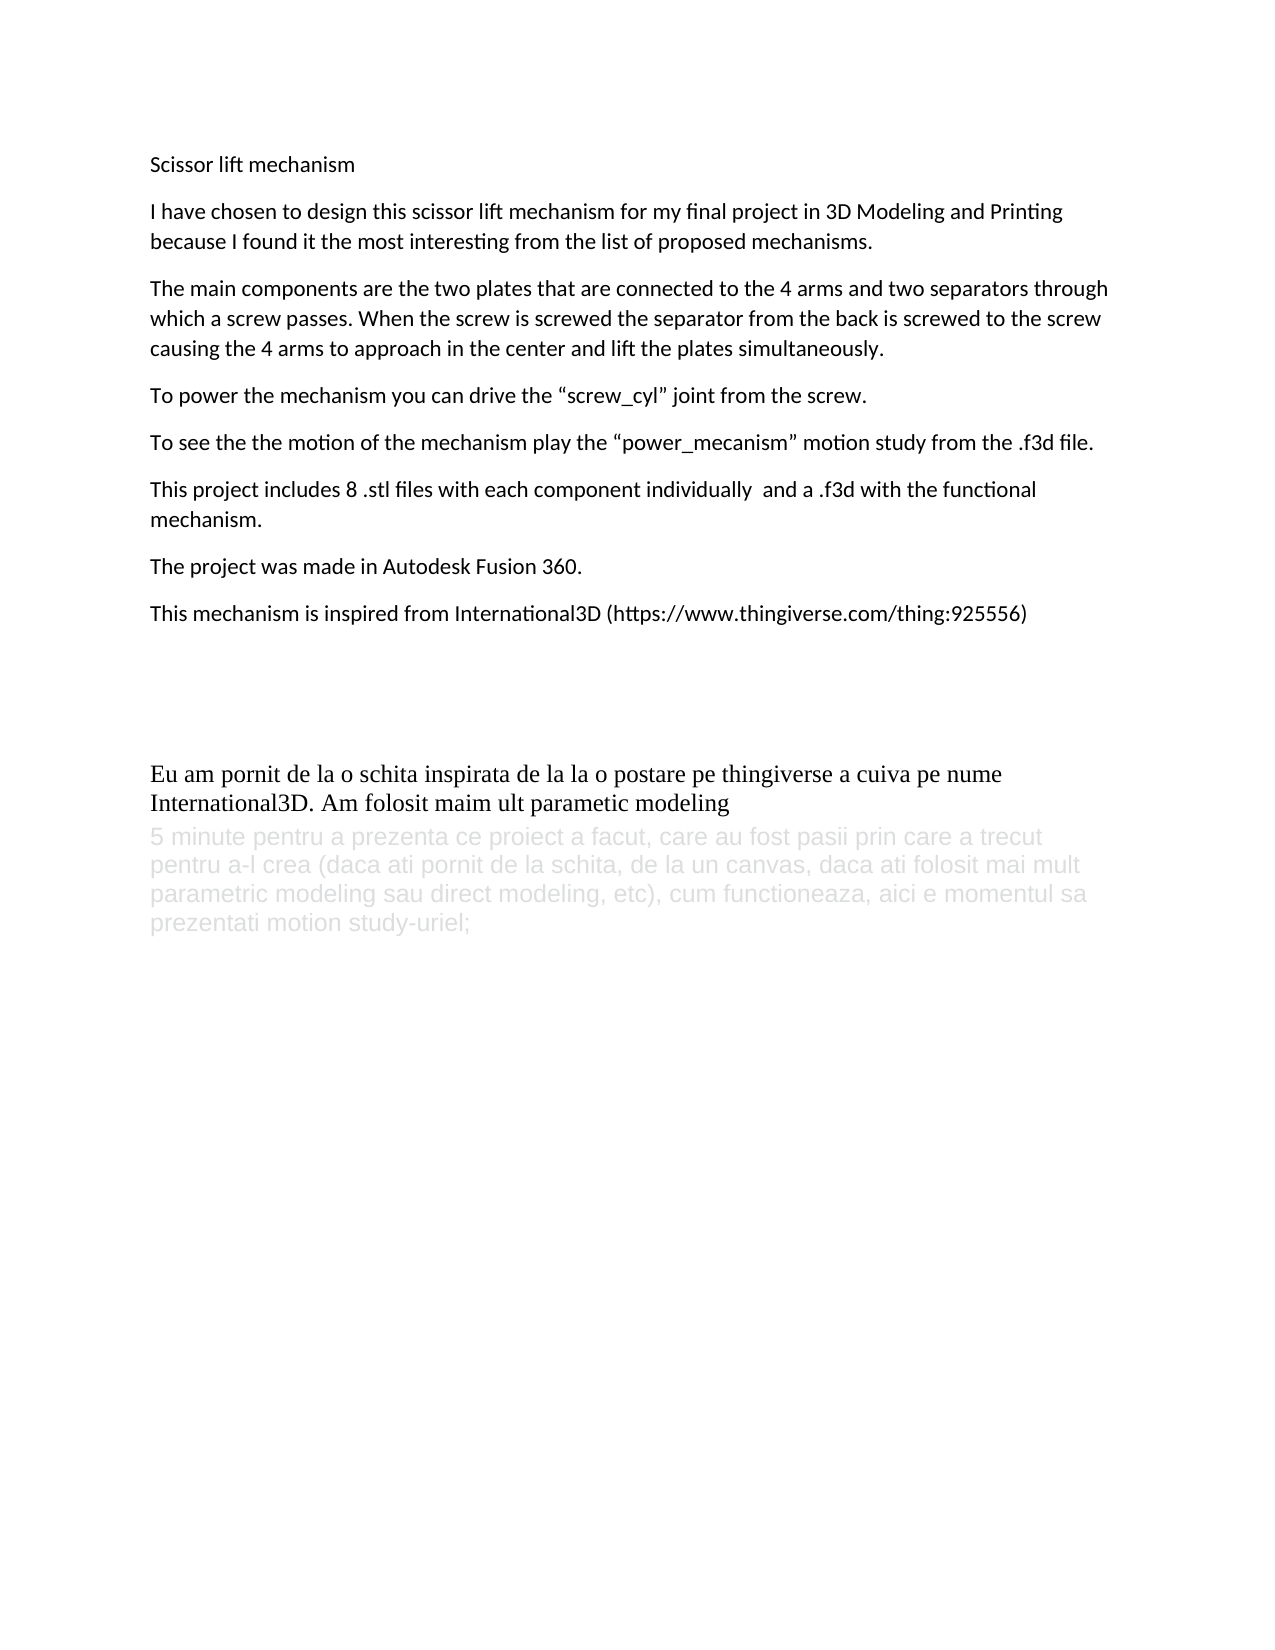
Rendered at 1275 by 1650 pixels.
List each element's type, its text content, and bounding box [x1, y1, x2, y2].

text The project was made in Autodesk Fusion 360. [150, 552, 1125, 580]
text Eu am pornit de la o schita inspirata de la la o postare pe thingiverse a cuiva pe nume International3D. Am folosit maim ult parametic modeling [150, 759, 1104, 816]
text Scissor lift mechanism [150, 150, 1125, 178]
text The main components are the two plates that are connected to the 4 arms and two separators through which a screw passes. When the screw is screwed the separator from the back is screwed to the screw causing the 4 arms to approach in the center and lift the plates simultaneously. [150, 274, 1125, 362]
text To power the mechanism you can drive the “screw_cyl” joint from the screw. [150, 381, 1125, 409]
text This mechanism is inspired from International3D (https://www.thingiverse.com/thing:925556) [150, 599, 1125, 627]
text This project includes 8 .stl files with each component individually and a .f3d with the functional mechanism. [150, 475, 1125, 533]
text I have chosen to design this scissor lift mechanism for my final project in 3D Modeling and Printing because I found it the most interesting from the list of proposed mechanisms. [150, 197, 1125, 255]
text To see the the motion of the mechanism play the “power_mecanism” motion study from the .f3d file. [150, 428, 1125, 456]
text 5 minute pentru a prezenta ce proiect a facut, care au fost pasii prin care a trecut pentru a-l crea (daca ati pornit de la schita, de la un canvas, daca ati folosit mai mult parametric modeling sau direct modeling, etc), cum functioneaza, aici e momentul sa prezentati motion study-uriel; [150, 822, 1104, 937]
